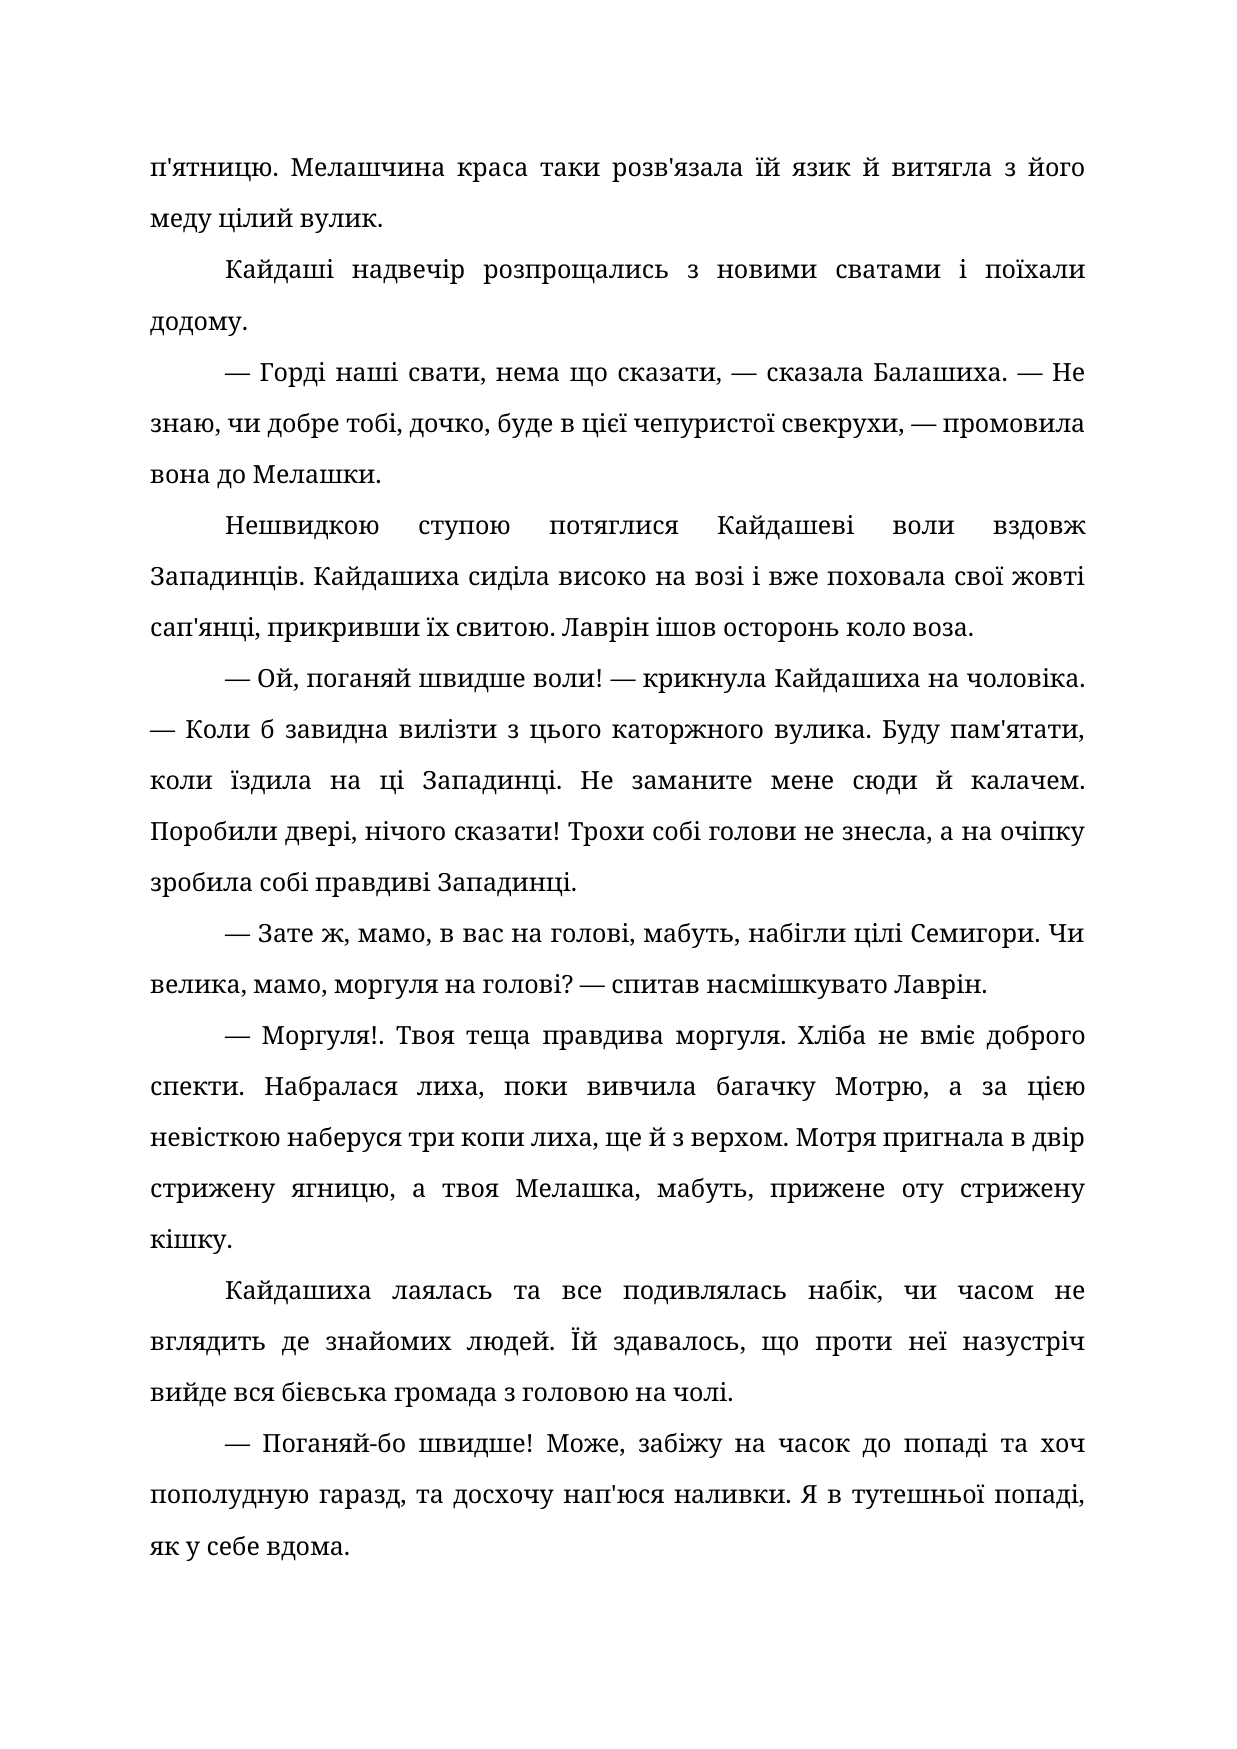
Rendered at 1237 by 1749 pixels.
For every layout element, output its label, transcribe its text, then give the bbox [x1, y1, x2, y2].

text — Горді наші свати, нема що сказати, — сказала Балашиха. — Не знаю, чи добре тобі, дочко, буде в цієї чепуристої свекрухи, — промовила вона до Мелашки. [150, 354, 1086, 490]
text — Зате ж, мамо, в вас на голові, мабуть, набігли цілі Семигори. Чи велика, мамо, моргуля на голові? — спитав насмішкувато Лаврін. [150, 916, 1086, 1001]
text Кайдаші надвечір розпрощались з новими сватами і поїхали додому. [150, 252, 1086, 337]
text Кайдашиха лаялась та все подивлялась набік, чи часом не вглядить де знайомих людей. Їй здавалось, що проти неї назустріч вийде вся бієвська громада з головою на чолі. [150, 1273, 1086, 1409]
text — Моргуля!. Твоя теща правдива моргуля. Хліба не вміє доброго спекти. Набралася лиха, поки вивчила багачку Мотрю, а за цією невісткою наберуся три копи лиха, ще й з верхом. Мотря пригнала в двір стрижену ягницю, а твоя Мелашка, мабуть, прижене оту стрижену кішку. [150, 1018, 1086, 1256]
text Нешвидкою ступою потяглися Кайдашеві воли вздовж Западинців. Кайдашиха сиділа високо на возі і вже поховала свої жовті сап'янці, прикривши їх свитою. Лаврін ішов осторонь коло воза. [150, 507, 1086, 643]
text — Ой, поганяй швидше воли! — крикнула Кайдашиха на чоловіка. — Коли б завидна вилізти з цього каторжного вулика. Буду пам'ятати, коли їздила на ці Западинці. Не заманите мене сюди й калачем. Поробили двері, нічого сказати! Трохи собі голови не знесла, а на очіпку зробила собі правдиві Западинці. [150, 660, 1086, 899]
text — Поганяй-бо швидше! Може, забіжу на часок до попаді та хоч пополудную гаразд, та досхочу нап'юся наливки. Я в тутешньої попаді, як у себе вдома. [150, 1426, 1086, 1562]
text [150, 150, 1086, 235]
